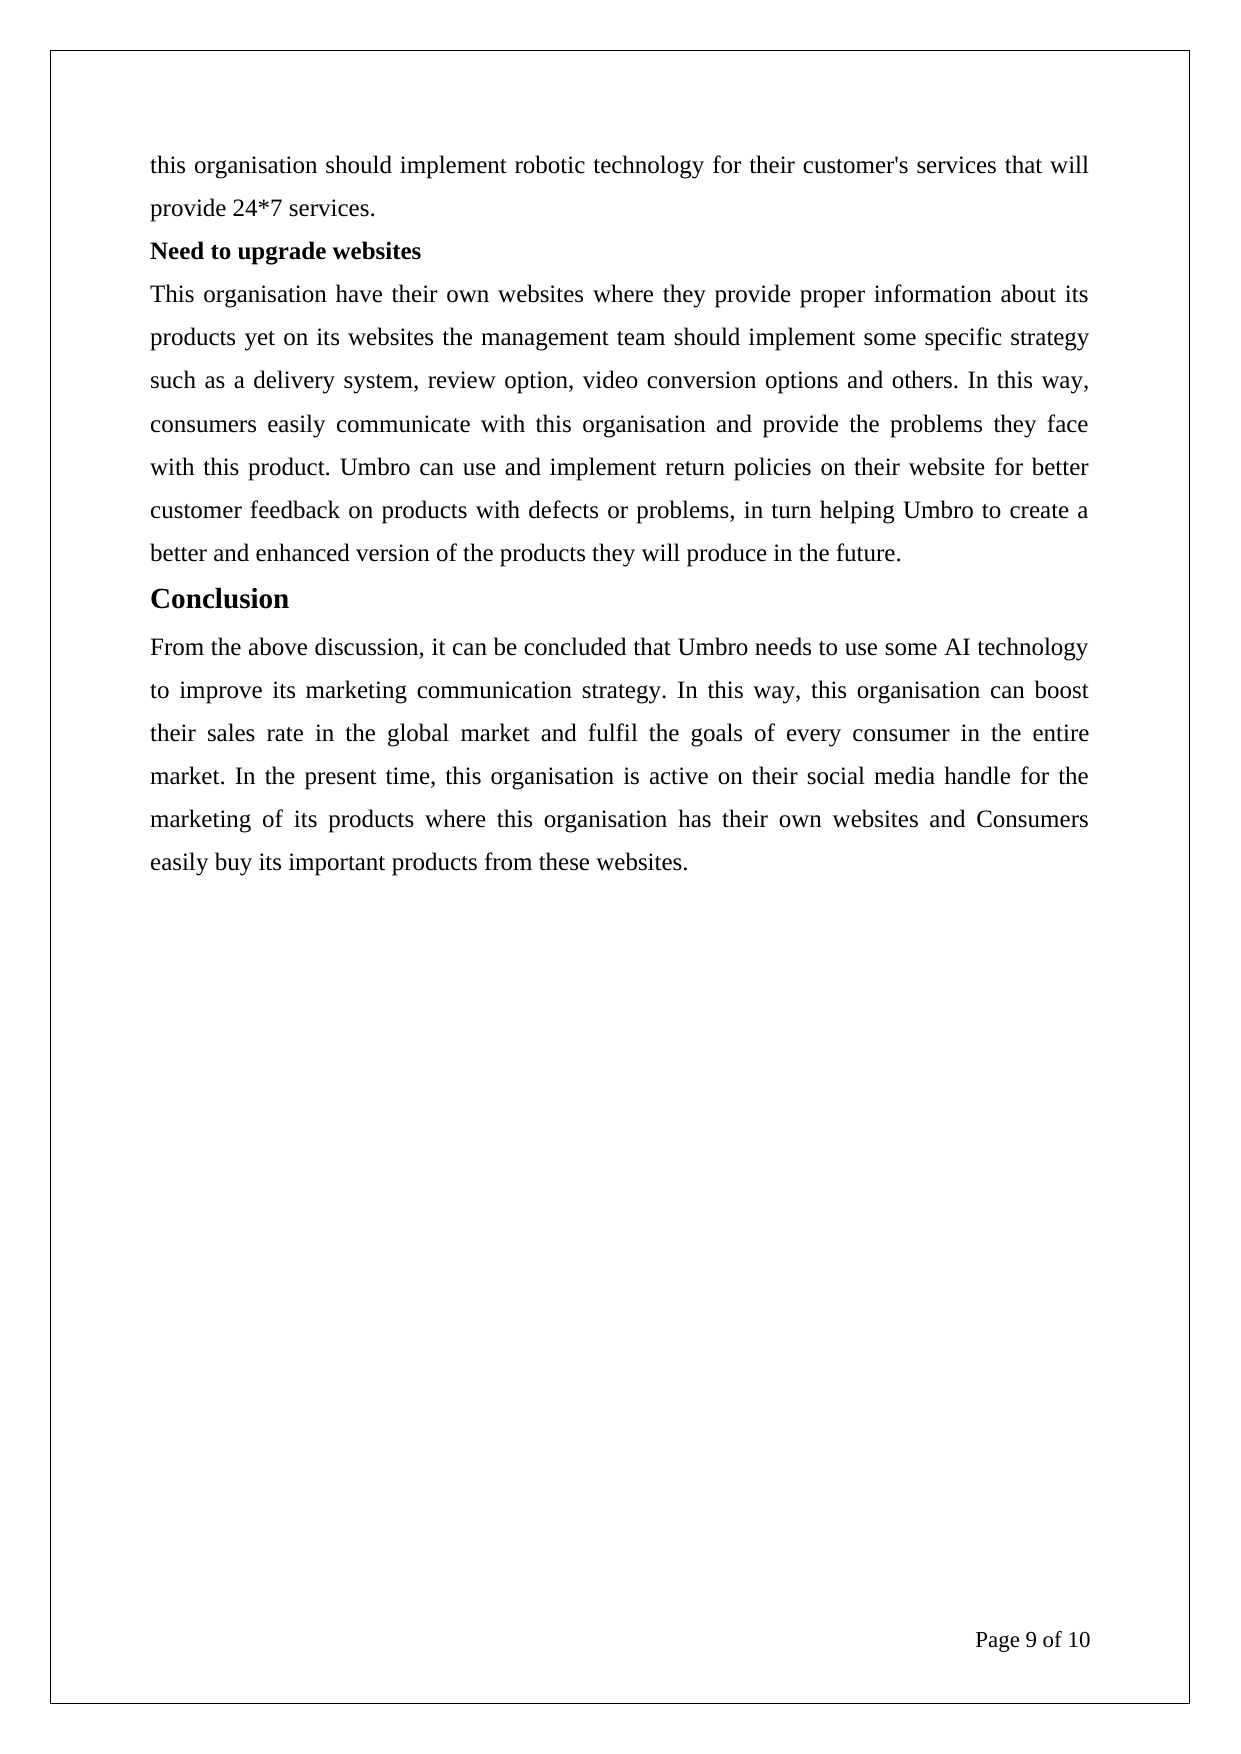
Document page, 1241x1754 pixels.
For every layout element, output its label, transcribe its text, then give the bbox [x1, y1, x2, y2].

text Need to upgrade websites [150, 236, 1090, 265]
text This organisation have their own websites where they provide proper information about its products yet on its websites the management team should implement some specific strategy such as a delivery system, review option, video conversion options and others. In this way, consumers easily communicate with this organisation and provide the problems they face with this product. Umbro can use and implement return policies on their website for better customer feedback on products with defects or problems, in turn helping Umbro to create a better and enhanced version of the products they will produce in the future. [150, 279, 1090, 567]
text From the above discussion, it can be concluded that Umbro needs to use some AI technology to improve its marketing communication strategy. In this way, this organisation can boost their sales rate in the global market and fulfil the goals of every consumer in the entire market. In the present time, this organisation is active on their social media handle for the marketing of its products where this organisation has their own websites and Consumers easily buy its important products from these websites. [150, 632, 1090, 876]
subtitle Conclusion [150, 581, 1090, 615]
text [150, 150, 1090, 222]
